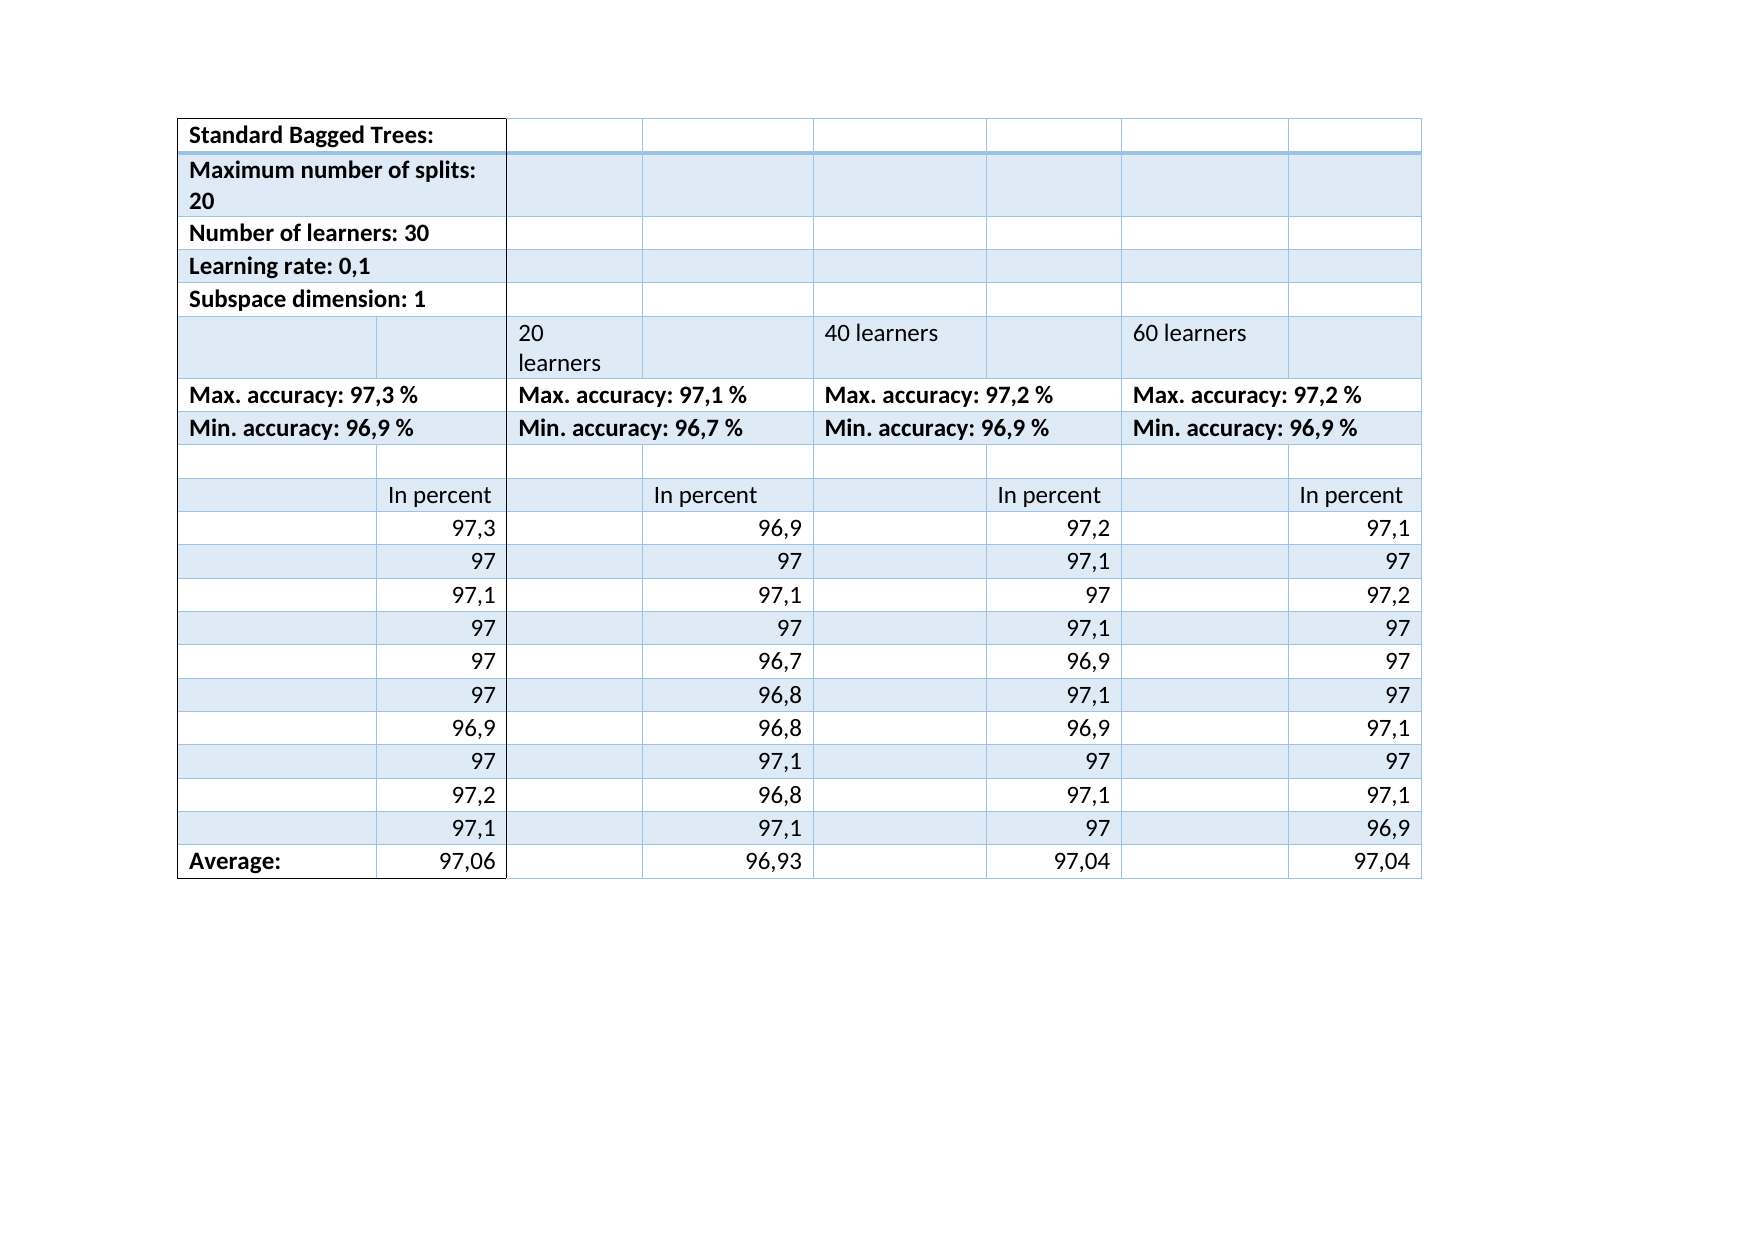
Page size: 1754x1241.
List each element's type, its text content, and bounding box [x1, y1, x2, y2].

table_cell 97 [643, 545, 813, 578]
table_cell [1122, 155, 1288, 216]
table_cell [643, 250, 813, 282]
table_cell [814, 283, 986, 316]
table_cell 97 [987, 745, 1121, 778]
table_cell 97 [377, 745, 506, 778]
table_cell [814, 512, 986, 544]
table_cell 96,9 [987, 712, 1121, 744]
table_cell In percent [643, 479, 813, 511]
table_cell [1122, 250, 1288, 282]
table_header [1122, 119, 1288, 151]
table_cell 97,1 [1289, 712, 1421, 744]
table_cell [987, 283, 1121, 316]
table_cell [507, 479, 642, 511]
table_cell [643, 283, 813, 316]
table_cell [1122, 579, 1288, 611]
table_cell 96,9 [1289, 812, 1421, 844]
table_cell [814, 217, 986, 249]
table_cell 97 [1289, 612, 1421, 644]
table_cell 96,9 [643, 512, 813, 544]
table_cell 96,9 [377, 712, 506, 744]
table_cell [507, 645, 642, 678]
table_cell 97,04 [1289, 845, 1421, 878]
table_cell [1122, 445, 1288, 478]
table_cell 97,2 [987, 512, 1121, 544]
table_cell [178, 712, 376, 744]
table_cell 97 [377, 612, 506, 644]
table_header [507, 119, 642, 151]
table_cell [507, 845, 642, 878]
table_cell [178, 512, 376, 544]
table_cell [987, 317, 1121, 378]
table_cell 96,7 [643, 645, 813, 678]
table_cell [178, 812, 376, 844]
table_cell 97,2 [377, 779, 506, 811]
table_header [1289, 119, 1421, 151]
table_cell [814, 679, 986, 711]
table_cell 97,2 [1289, 579, 1421, 611]
table_cell [507, 712, 642, 744]
table_cell 97 [1289, 679, 1421, 711]
table_cell Number of learners: 30 [178, 217, 506, 249]
table_cell [178, 317, 376, 378]
table_cell In percent [1289, 479, 1421, 511]
table_cell [1122, 479, 1288, 511]
table_cell 97,1 [643, 579, 813, 611]
table_cell [1122, 779, 1288, 811]
table_cell [178, 445, 376, 478]
table_cell [1122, 845, 1288, 878]
table_cell 97 [1289, 745, 1421, 778]
table_cell [178, 545, 376, 578]
table_cell [178, 612, 376, 644]
table_cell [1289, 317, 1421, 378]
table_cell 97,1 [1289, 779, 1421, 811]
table_cell Min. accuracy: 96,9 % [814, 412, 1121, 444]
table_cell [814, 779, 986, 811]
table_cell [507, 612, 642, 644]
table_cell [178, 579, 376, 611]
table_cell [987, 155, 1121, 216]
table_cell Max. accuracy: 97,3 % [178, 379, 506, 411]
table_cell [507, 545, 642, 578]
table_cell [1289, 250, 1421, 282]
table_cell [814, 712, 986, 744]
table_cell Learning rate: 0,1 [178, 250, 506, 282]
table_cell [507, 217, 642, 249]
table_cell Max. accuracy: 97,2 % [814, 379, 1121, 411]
table_cell Min. accuracy: 96,7 % [507, 412, 813, 444]
table_cell 96,8 [643, 779, 813, 811]
table_cell [1122, 645, 1288, 678]
table_cell In percent [987, 479, 1121, 511]
table_cell [1289, 155, 1421, 216]
table_cell [507, 283, 642, 316]
table_cell 97 [987, 579, 1121, 611]
table_cell [507, 679, 642, 711]
table_cell 97 [1289, 645, 1421, 678]
table_cell Subspace dimension: 1 [178, 283, 506, 316]
table_cell 97 [1289, 545, 1421, 578]
table_header Standard Bagged Trees: [178, 119, 506, 151]
table_cell [178, 679, 376, 711]
table_cell Max. accuracy: 97,2 % [1122, 379, 1421, 411]
table_cell [377, 317, 506, 378]
table_cell [814, 545, 986, 578]
table_cell 60 learners [1122, 317, 1288, 378]
table_cell 97,3 [377, 512, 506, 544]
table_cell 20 learners [507, 317, 642, 378]
table_cell [814, 645, 986, 678]
table_cell [814, 612, 986, 644]
table_cell Min. accuracy: 96,9 % [1122, 412, 1421, 444]
table_cell [814, 479, 986, 511]
table_cell Average: [178, 845, 376, 878]
table_cell [814, 155, 986, 216]
table_cell [178, 645, 376, 678]
table_cell 96,8 [643, 679, 813, 711]
table_cell 40 learners [814, 317, 986, 378]
table_cell [507, 250, 642, 282]
table_cell [814, 812, 986, 844]
table_cell 97,1 [643, 745, 813, 778]
table_cell [178, 745, 376, 778]
table_cell [1289, 217, 1421, 249]
table_cell [987, 250, 1121, 282]
table_cell [643, 217, 813, 249]
table_cell [1289, 283, 1421, 316]
table_cell [987, 445, 1121, 478]
table_cell [507, 155, 642, 216]
table_cell [1289, 445, 1421, 478]
table_cell [814, 579, 986, 611]
table_cell 97,04 [987, 845, 1121, 878]
table_cell [507, 745, 642, 778]
table_cell [1122, 283, 1288, 316]
table_cell 97,1 [987, 679, 1121, 711]
table_cell [1122, 712, 1288, 744]
table_cell 96,9 [987, 645, 1121, 678]
table_cell Maximum number of splits: 20 [178, 155, 506, 216]
table_cell [507, 579, 642, 611]
table_cell [178, 479, 376, 511]
table_cell [1122, 745, 1288, 778]
table_header [643, 119, 813, 151]
table_cell In percent [377, 479, 506, 511]
table_cell Min. accuracy: 96,9 % [178, 412, 506, 444]
table_cell [507, 779, 642, 811]
table_cell [507, 512, 642, 544]
table_cell 97 [643, 612, 813, 644]
table_cell [814, 250, 986, 282]
table_cell [814, 445, 986, 478]
table_cell 97 [377, 645, 506, 678]
table_cell [1122, 612, 1288, 644]
table_cell [178, 779, 376, 811]
table_cell 97 [987, 812, 1121, 844]
table_cell 97 [377, 545, 506, 578]
table_cell 97,1 [987, 779, 1121, 811]
table_header [814, 119, 986, 151]
table_cell [987, 217, 1121, 249]
table_cell [1122, 812, 1288, 844]
table_cell [507, 445, 642, 478]
table_cell [1122, 545, 1288, 578]
table_cell [377, 445, 506, 478]
table_cell [643, 445, 813, 478]
table_cell [1122, 217, 1288, 249]
table_header [987, 119, 1121, 151]
table_cell 97 [377, 679, 506, 711]
table_cell 97,06 [377, 845, 506, 878]
table_cell [1122, 512, 1288, 544]
table_cell [1122, 679, 1288, 711]
table_cell 97,1 [1289, 512, 1421, 544]
table_cell [814, 845, 986, 878]
table_cell 97,1 [987, 612, 1121, 644]
table_cell Max. accuracy: 97,1 % [507, 379, 813, 411]
table_cell [507, 812, 642, 844]
table_cell 96,93 [643, 845, 813, 878]
table_cell 96,8 [643, 712, 813, 744]
table_cell [643, 155, 813, 216]
table_cell 97,1 [377, 579, 506, 611]
table_cell [643, 317, 813, 378]
table_cell [814, 745, 986, 778]
table_cell 97,1 [377, 812, 506, 844]
table_cell 97,1 [987, 545, 1121, 578]
table_cell 97,1 [643, 812, 813, 844]
